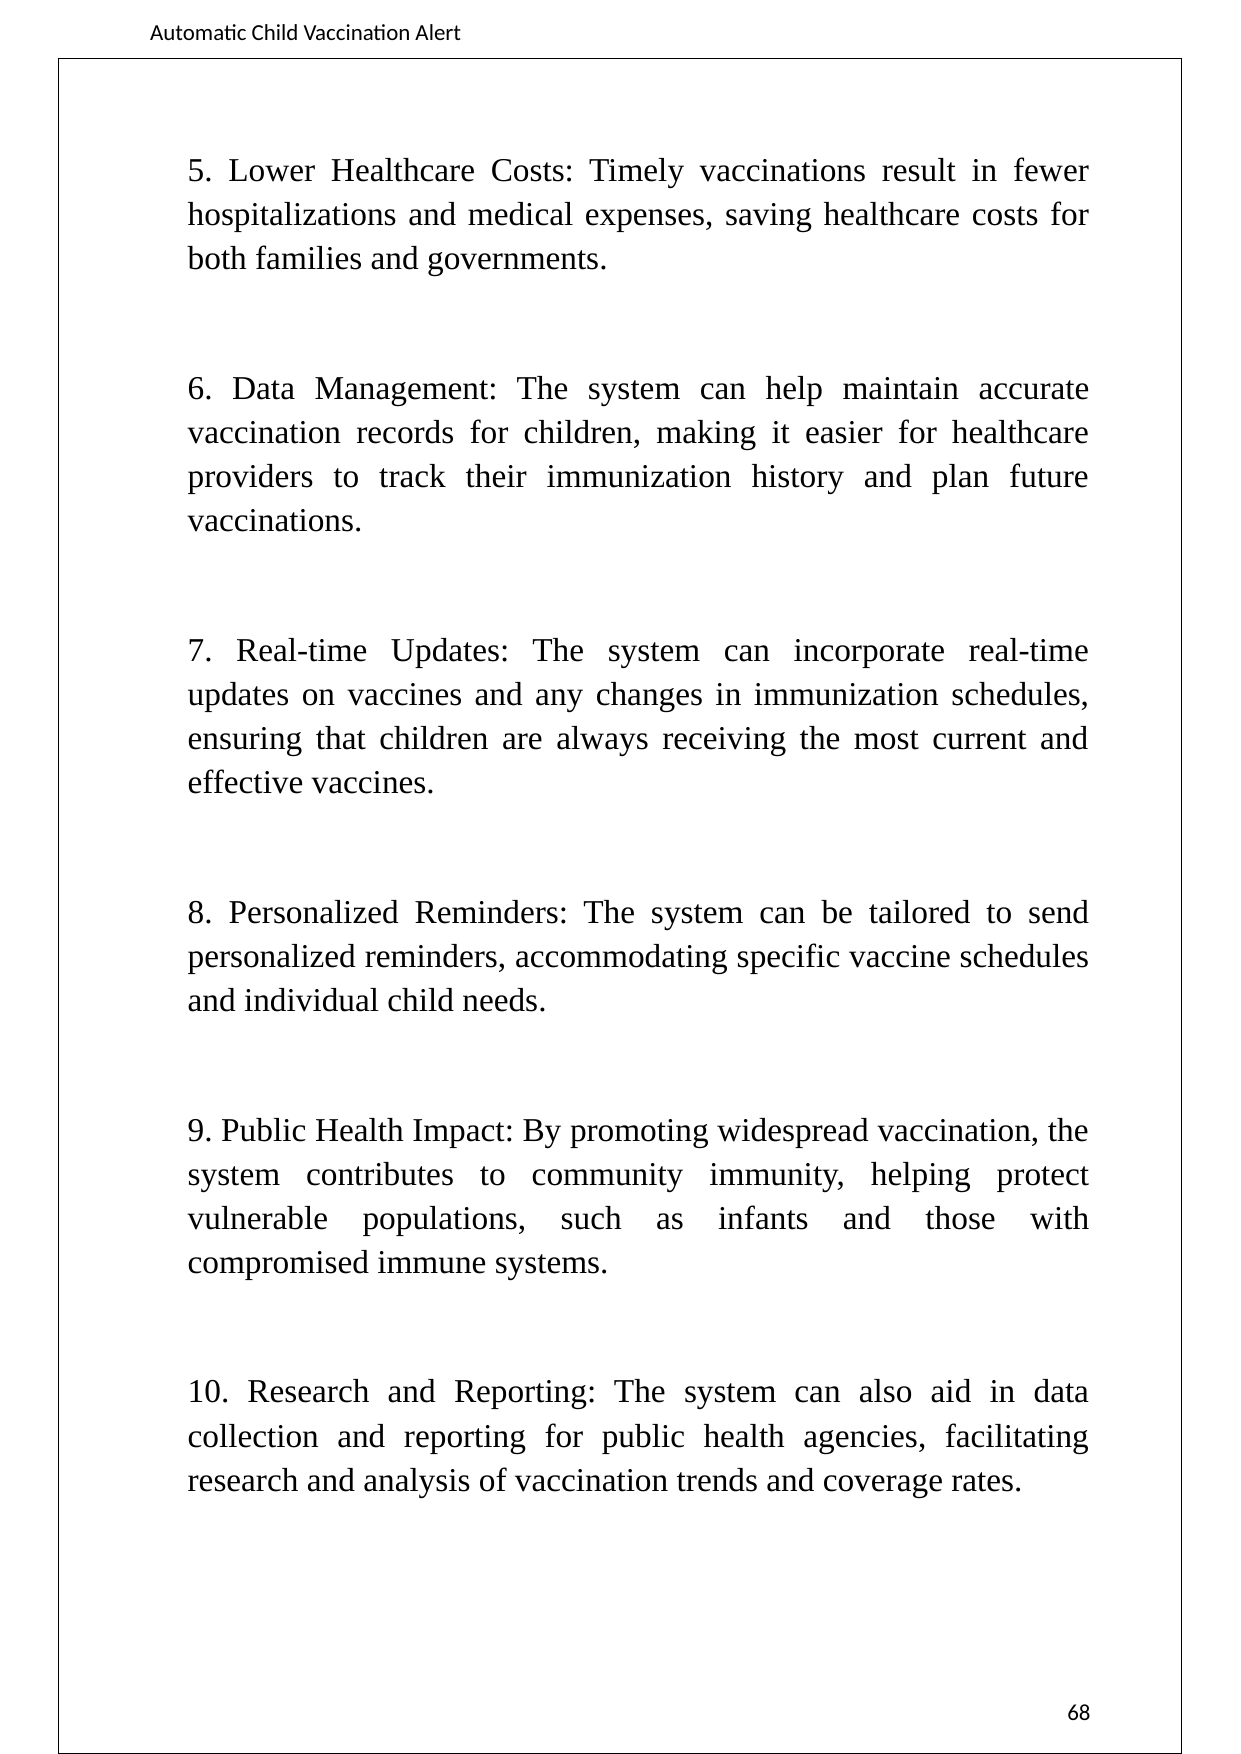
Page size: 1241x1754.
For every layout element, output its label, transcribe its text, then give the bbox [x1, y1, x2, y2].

text 10. Research and Reporting: The system can also aid in data collection and reporting for public health agencies, facilitating research and analysis of vaccination trends and coverage rates. [187, 1372, 1090, 1498]
text 9. Public Health Impact: By promoting widespread vaccination, the system contributes to community immunity, helping protect vulnerable populations, such as infants and those with compromised immune systems. [187, 1110, 1090, 1280]
text 8. Personalized Reminders: The system can be tailored to send personalized reminders, accommodating specific vaccine schedules and individual child needs. [187, 892, 1090, 1018]
text 7. Real-time Updates: The system can incorporate real-time updates on vaccines and any changes in immunization schedules, ensuring that children are always receiving the most current and effective vaccines. [187, 630, 1090, 800]
text 6. Data Management: The system can help maintain accurate vaccination records for children, making it easier for healthcare providers to track their immunization history and plan future vaccinations. [187, 368, 1090, 538]
text 5. Lower Healthcare Costs: Timely vaccinations result in fewer hospitalizations and medical expenses, saving healthcare costs for both families and governments. [187, 150, 1090, 276]
